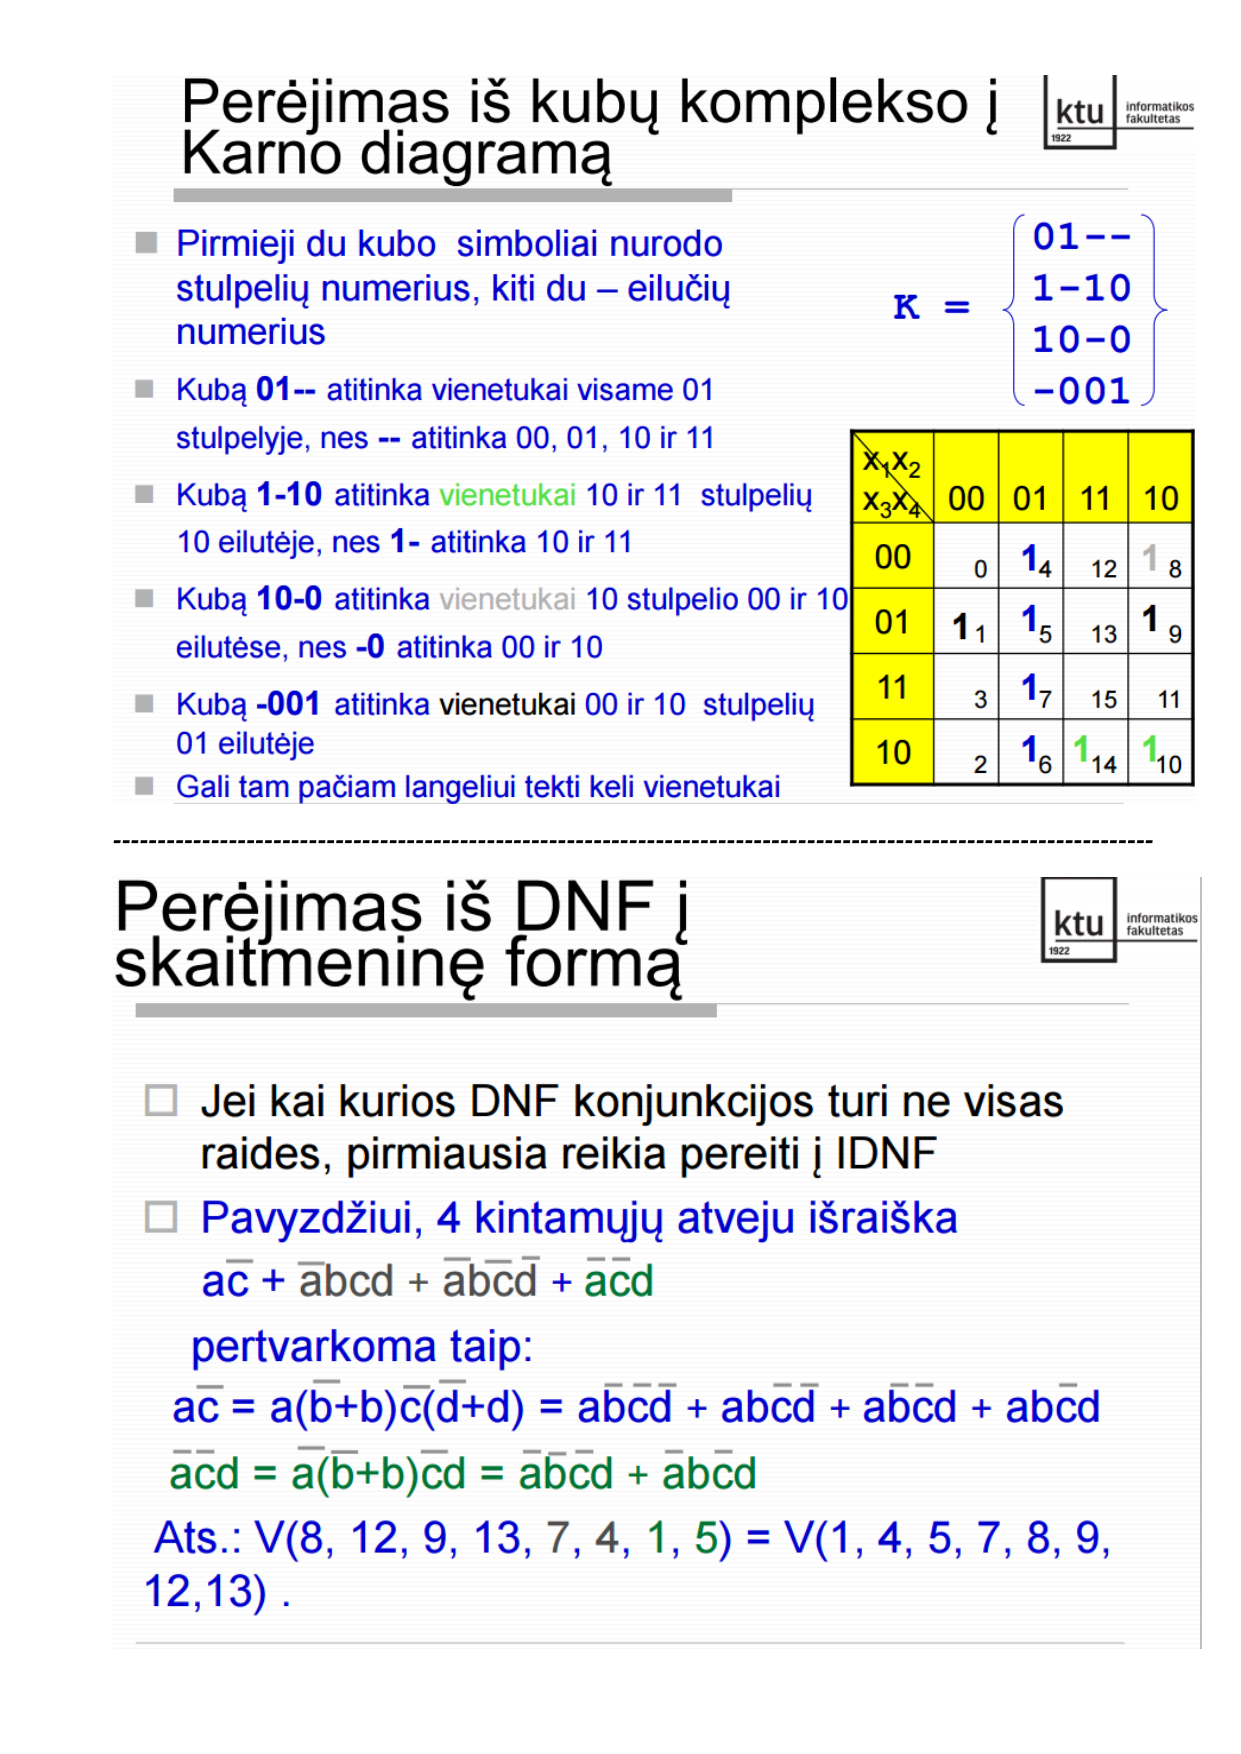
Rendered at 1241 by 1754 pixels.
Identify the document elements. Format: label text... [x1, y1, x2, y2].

text --------------------------------------------------------------------------------------------------------------------- [112, 822, 1165, 858]
picture [112, 75, 1196, 804]
picture [112, 877, 1202, 1649]
